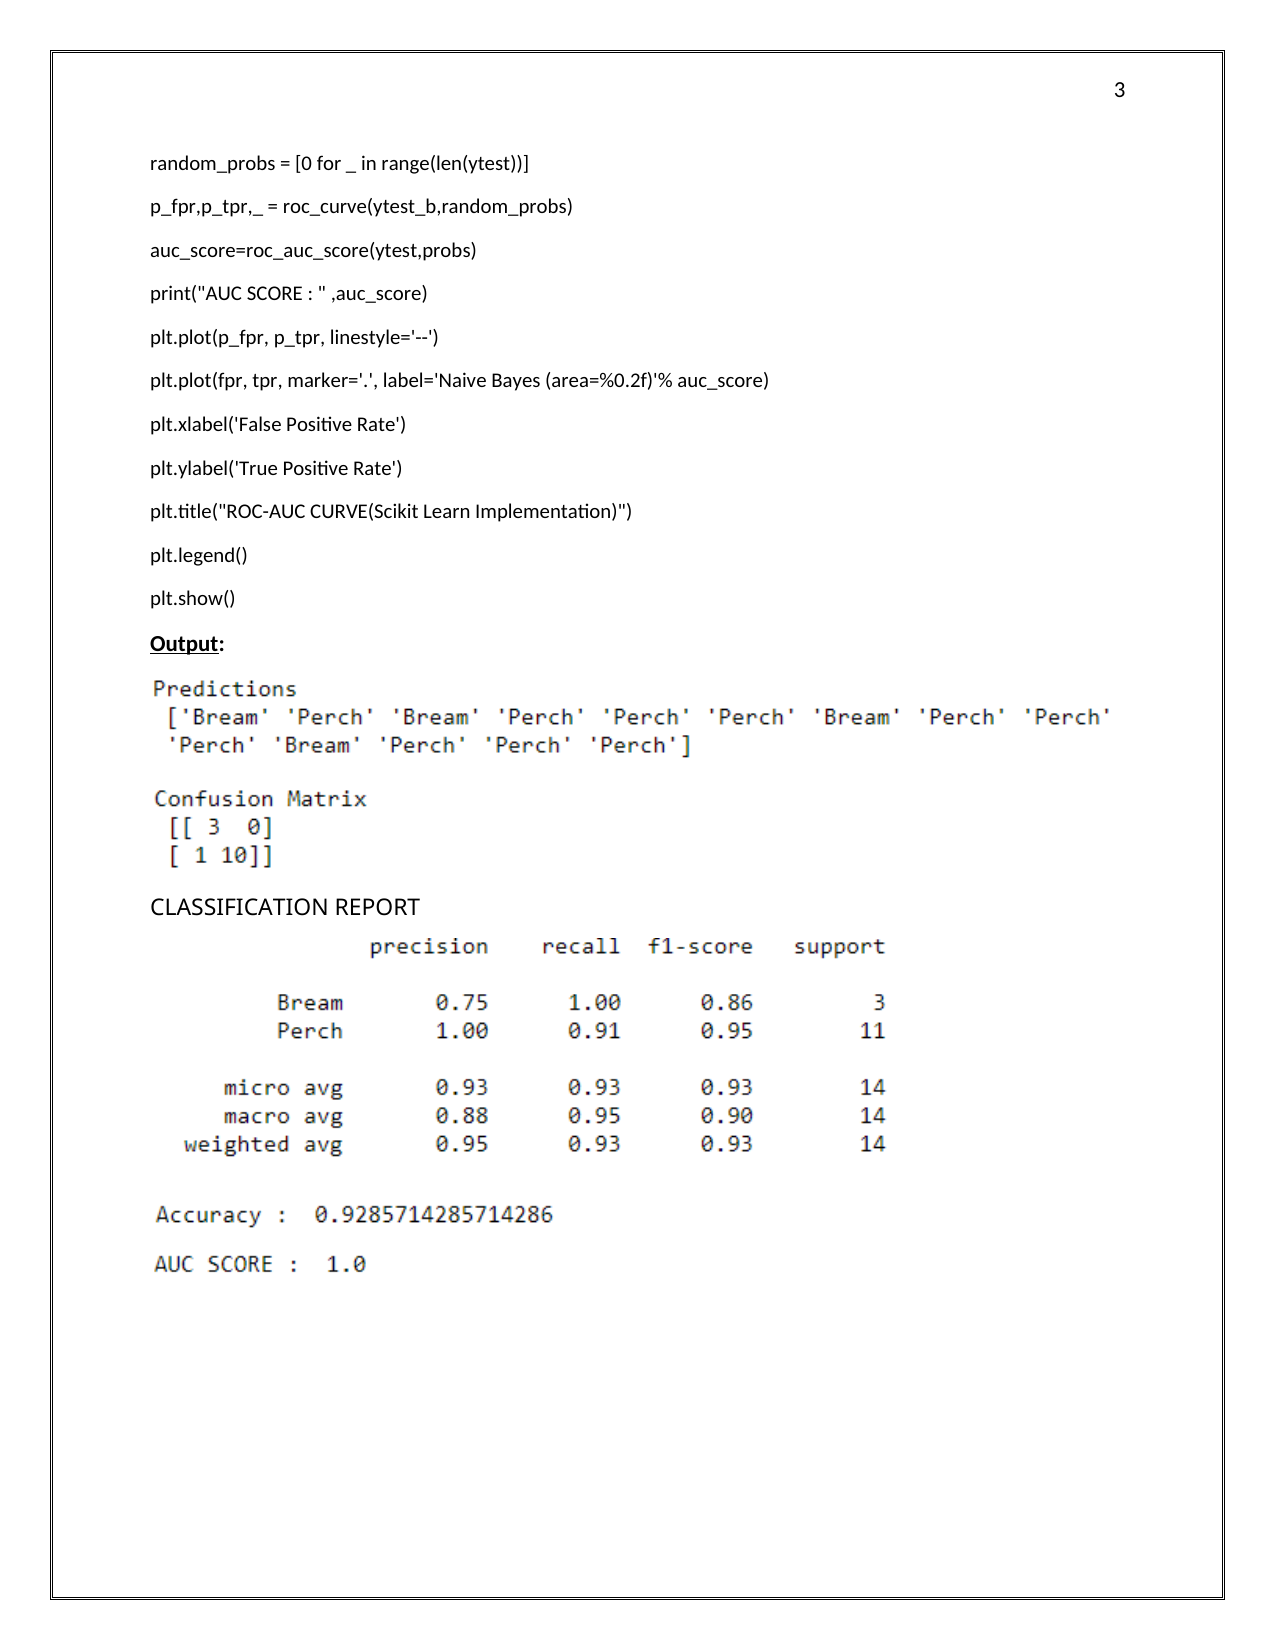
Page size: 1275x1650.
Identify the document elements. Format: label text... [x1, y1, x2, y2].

text plt.plot(fpr, tpr, marker='.', label='Naive Bayes (area=%0.2f)'% auc_score) [150, 368, 1125, 393]
text Output: [150, 629, 1125, 657]
picture [150, 673, 1125, 770]
text print("AUC SCORE : " ,auc_score) [150, 281, 1125, 306]
text plt.legend() [150, 542, 1125, 567]
picture [150, 1250, 380, 1280]
text random_probs = [0 for _ in range(len(ytest))] [150, 150, 1125, 175]
picture [150, 786, 400, 874]
text plt.plot(p_fpr, p_tpr, linestyle='--') [150, 324, 1125, 349]
text plt.ylabel('True Positive Rate') [150, 455, 1125, 480]
text plt.xlabel('False Positive Rate') [150, 411, 1125, 437]
text plt.title("ROC-AUC CURVE(Scikit Learn Implementation)") [150, 498, 1125, 524]
picture [150, 938, 929, 1180]
text CLASSIFICATION REPORT [150, 891, 1125, 922]
text p_fpr,p_tpr,_ = roc_curve(ytest_b,random_probs) [150, 193, 1125, 219]
picture [150, 1196, 568, 1234]
text auc_score=roc_auc_score(ytest,probs) [150, 237, 1125, 262]
text plt.show() [150, 585, 1125, 611]
